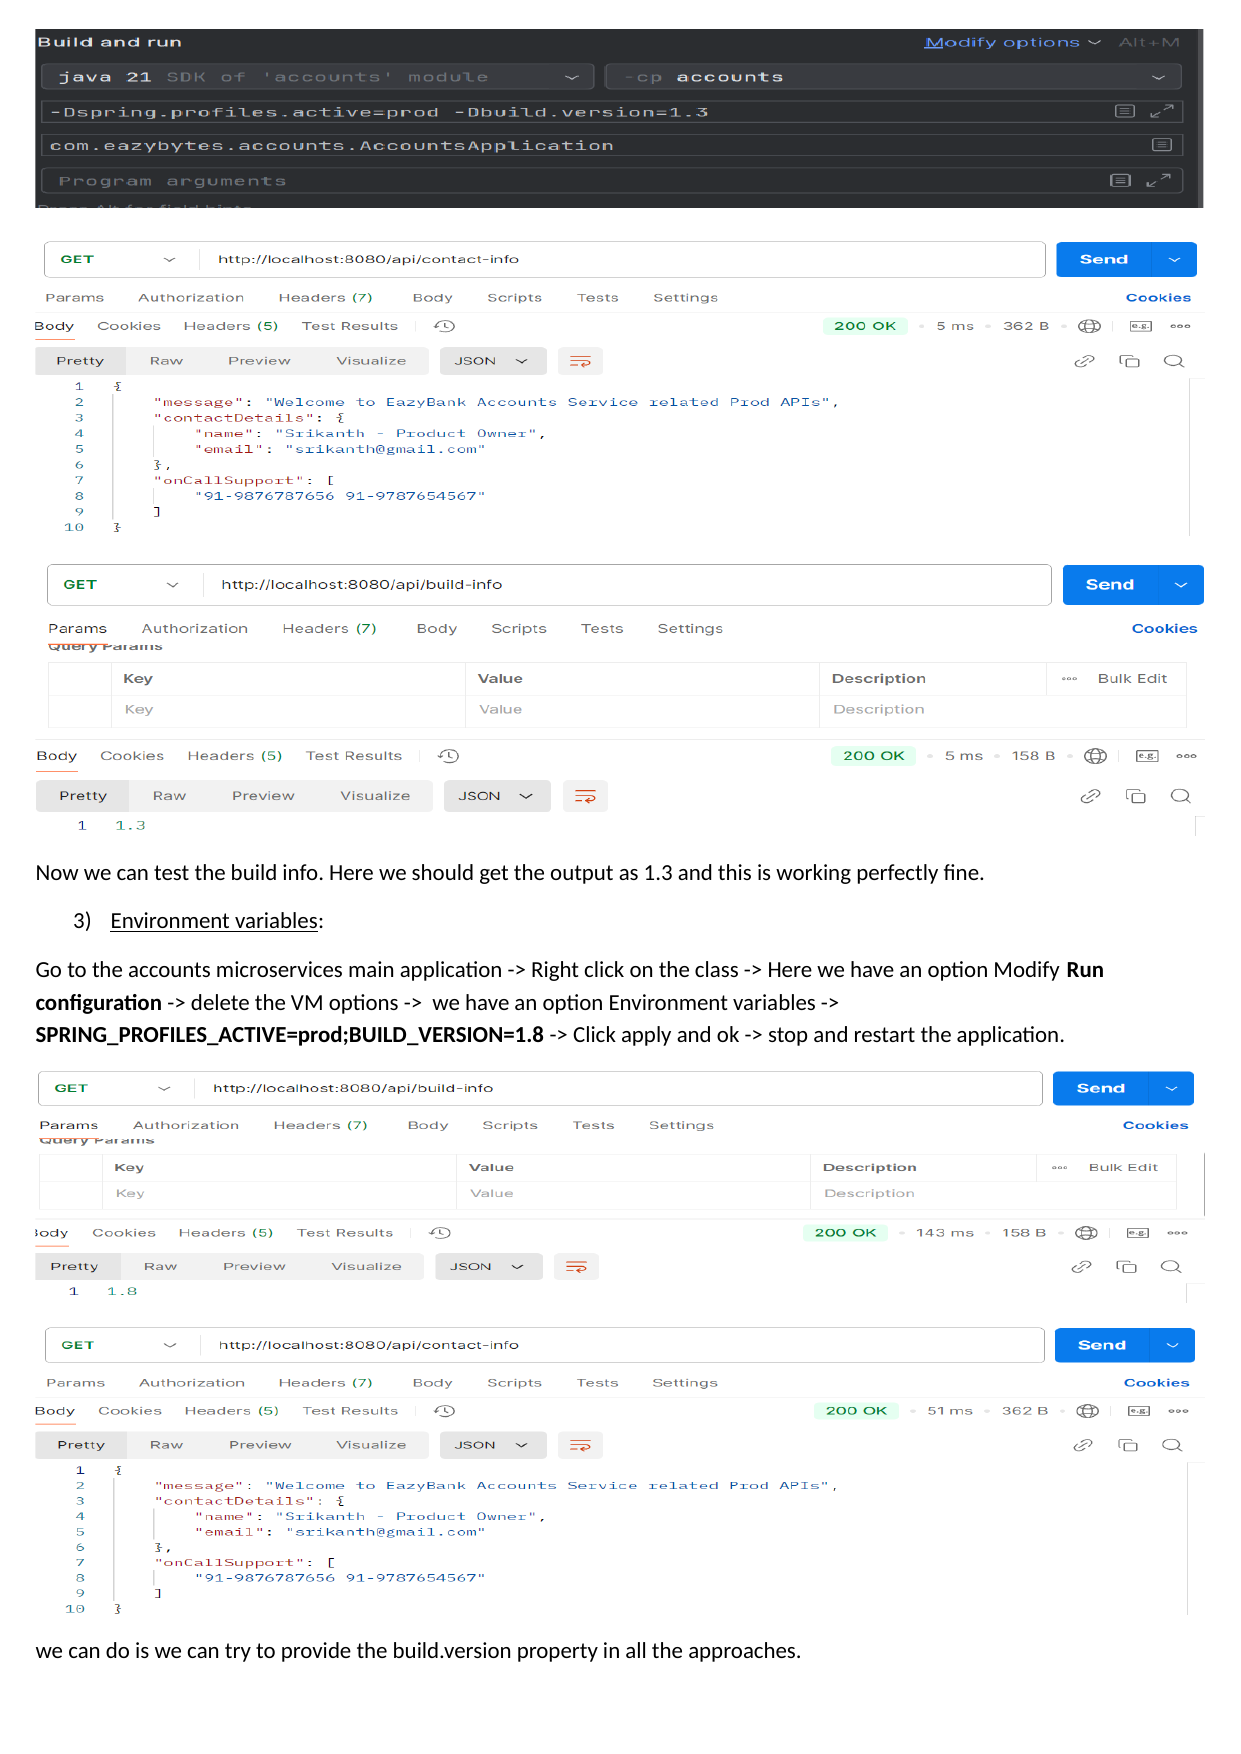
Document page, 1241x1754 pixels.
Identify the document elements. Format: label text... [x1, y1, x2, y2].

list Environment variables: [73, 907, 1205, 935]
picture [35, 556, 1205, 836]
picture [35, 1068, 1205, 1303]
picture [35, 29, 1204, 208]
text we can do is we can try to provide the build.version property in all the approaches. [35, 1636, 1205, 1664]
text Go to the accounts microservices main application -> Right click on the class -> Here we have an option Modify Run configuration -> delete the VM options -> we have an option Environment variables -> SPRING_PROFILES_ACTIVE=prod;BUILD_VERSION=1.8 -> Click apply and ok -> stop and restart the application. [35, 956, 1205, 1048]
picture [35, 229, 1205, 536]
picture [35, 1324, 1205, 1615]
text Now we can test the build info. Here we should get the output as 1.3 and this is working perfectly fine. [35, 858, 1205, 886]
